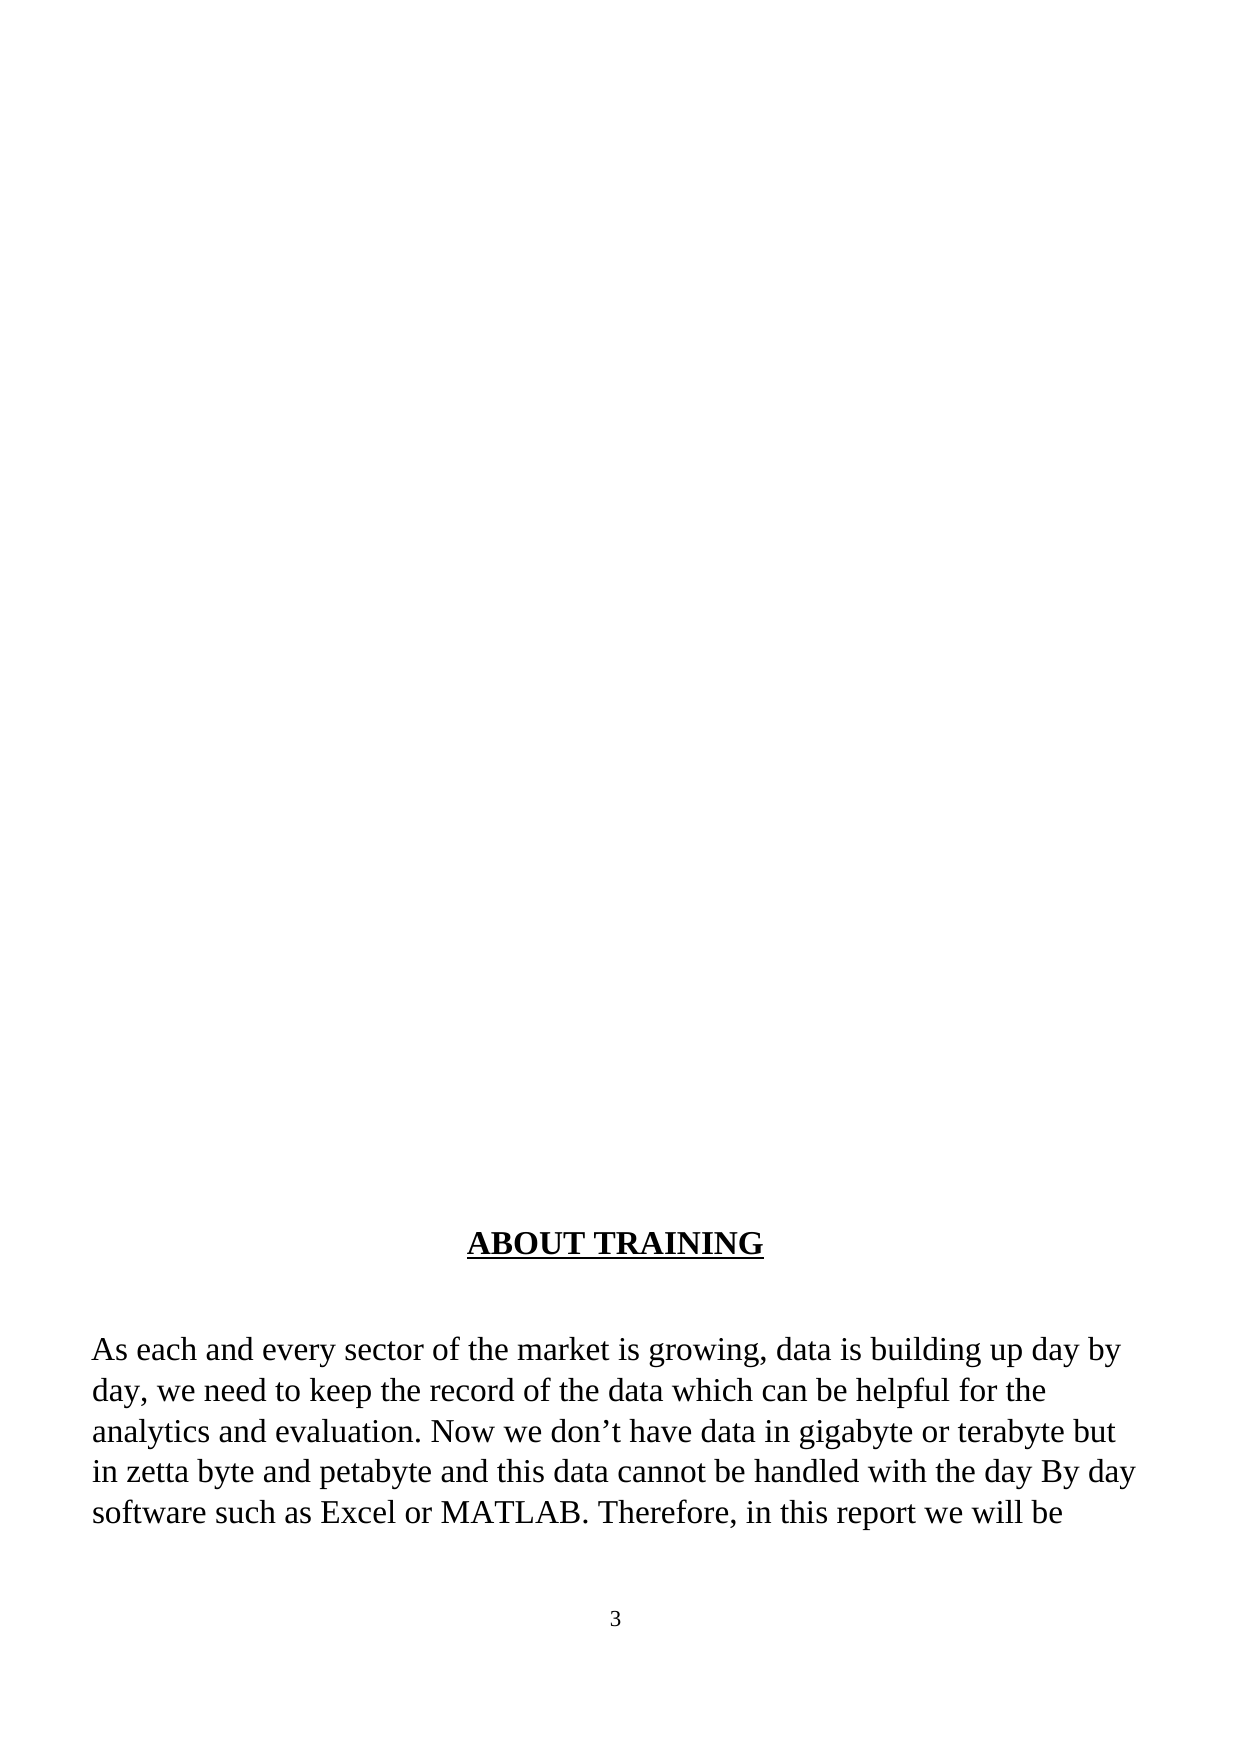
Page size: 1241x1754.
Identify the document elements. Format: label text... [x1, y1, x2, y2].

subtitle ABOUT TRAINING [92, 1224, 1138, 1262]
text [91, 1330, 1138, 1531]
